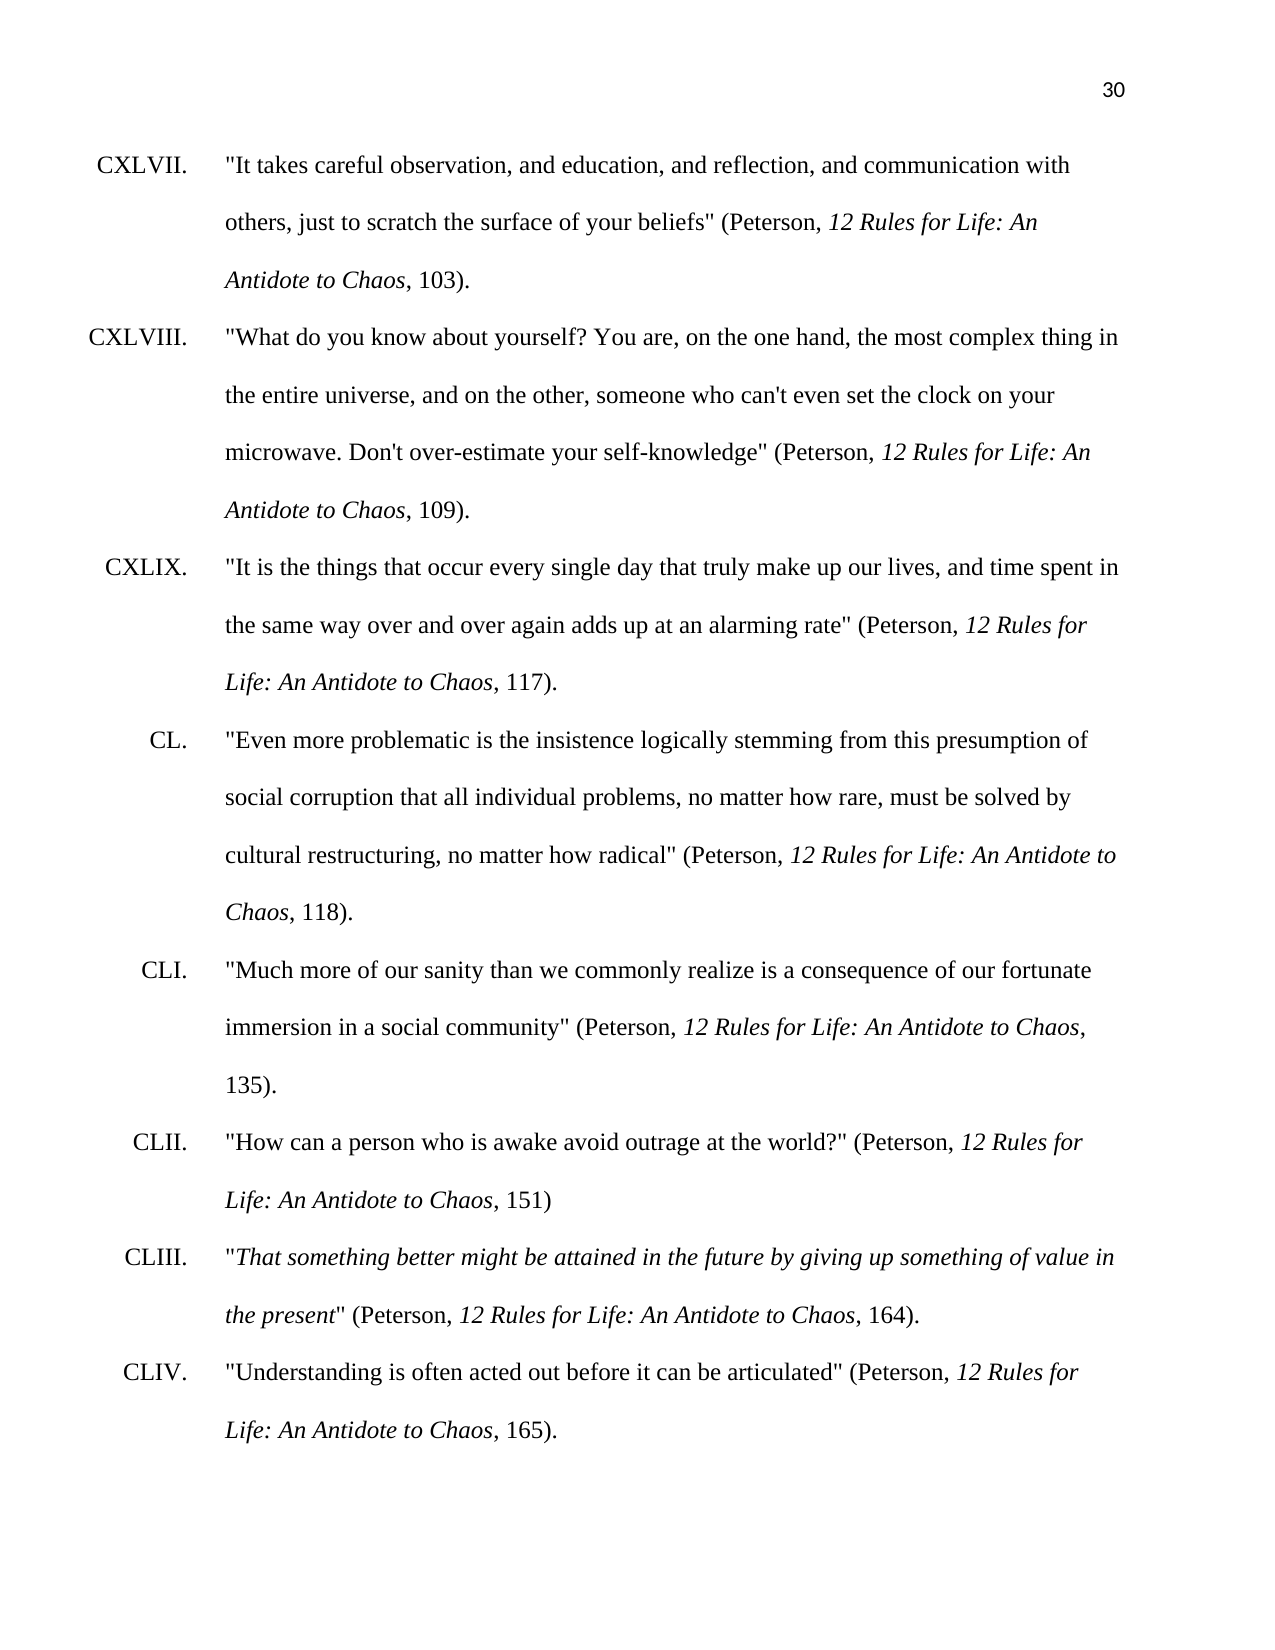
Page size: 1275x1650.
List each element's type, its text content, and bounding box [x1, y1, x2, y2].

list "It is the things that occur every single day that truly make up our lives, and time spent in the same way over and over again adds up at an alarming rate" (Peterson, 12 Rules for Life: An Antidote to Chaos, 117). [187, 552, 1125, 696]
list "What do you know about yourself? You are, on the one hand, the most complex thing in the entire universe, and on the other, someone who can't even set the clock on your microwave. Don't over-estimate your self-knowledge" (Peterson, 12 Rules for Life: An Antidote to Chaos, 109). [187, 322, 1125, 524]
list "That something better might be attained in the future by giving up something of value in the present" (Peterson, 12 Rules for Life: An Antidote to Chaos, 164). [187, 1242, 1125, 1329]
list "Even more problematic is the insistence logically stemming from this presumption of social corruption that all individual problems, no matter how rare, must be solved by cultural restructuring, no matter how radical" (Peterson, 12 Rules for Life: An Antidote to Chaos, 118). [187, 725, 1125, 926]
list "How can a person who is awake avoid outrage at the world?" (Peterson, 12 Rules for Life: An Antidote to Chaos, 151) [187, 1127, 1125, 1214]
list "Much more of our sanity than we commonly realize is a consequence of our fortunate immersion in a social community" (Peterson, 12 Rules for Life: An Antidote to Chaos, 135). [187, 955, 1125, 1099]
list "It takes careful observation, and education, and reflection, and communication with others, just to scratch the surface of your beliefs" (Peterson, 12 Rules for Life: An Antidote to Chaos, 103). [187, 150, 1125, 294]
list "Understanding is often acted out before it can be articulated" (Peterson, 12 Rules for Life: An Antidote to Chaos, 165). [187, 1357, 1125, 1444]
